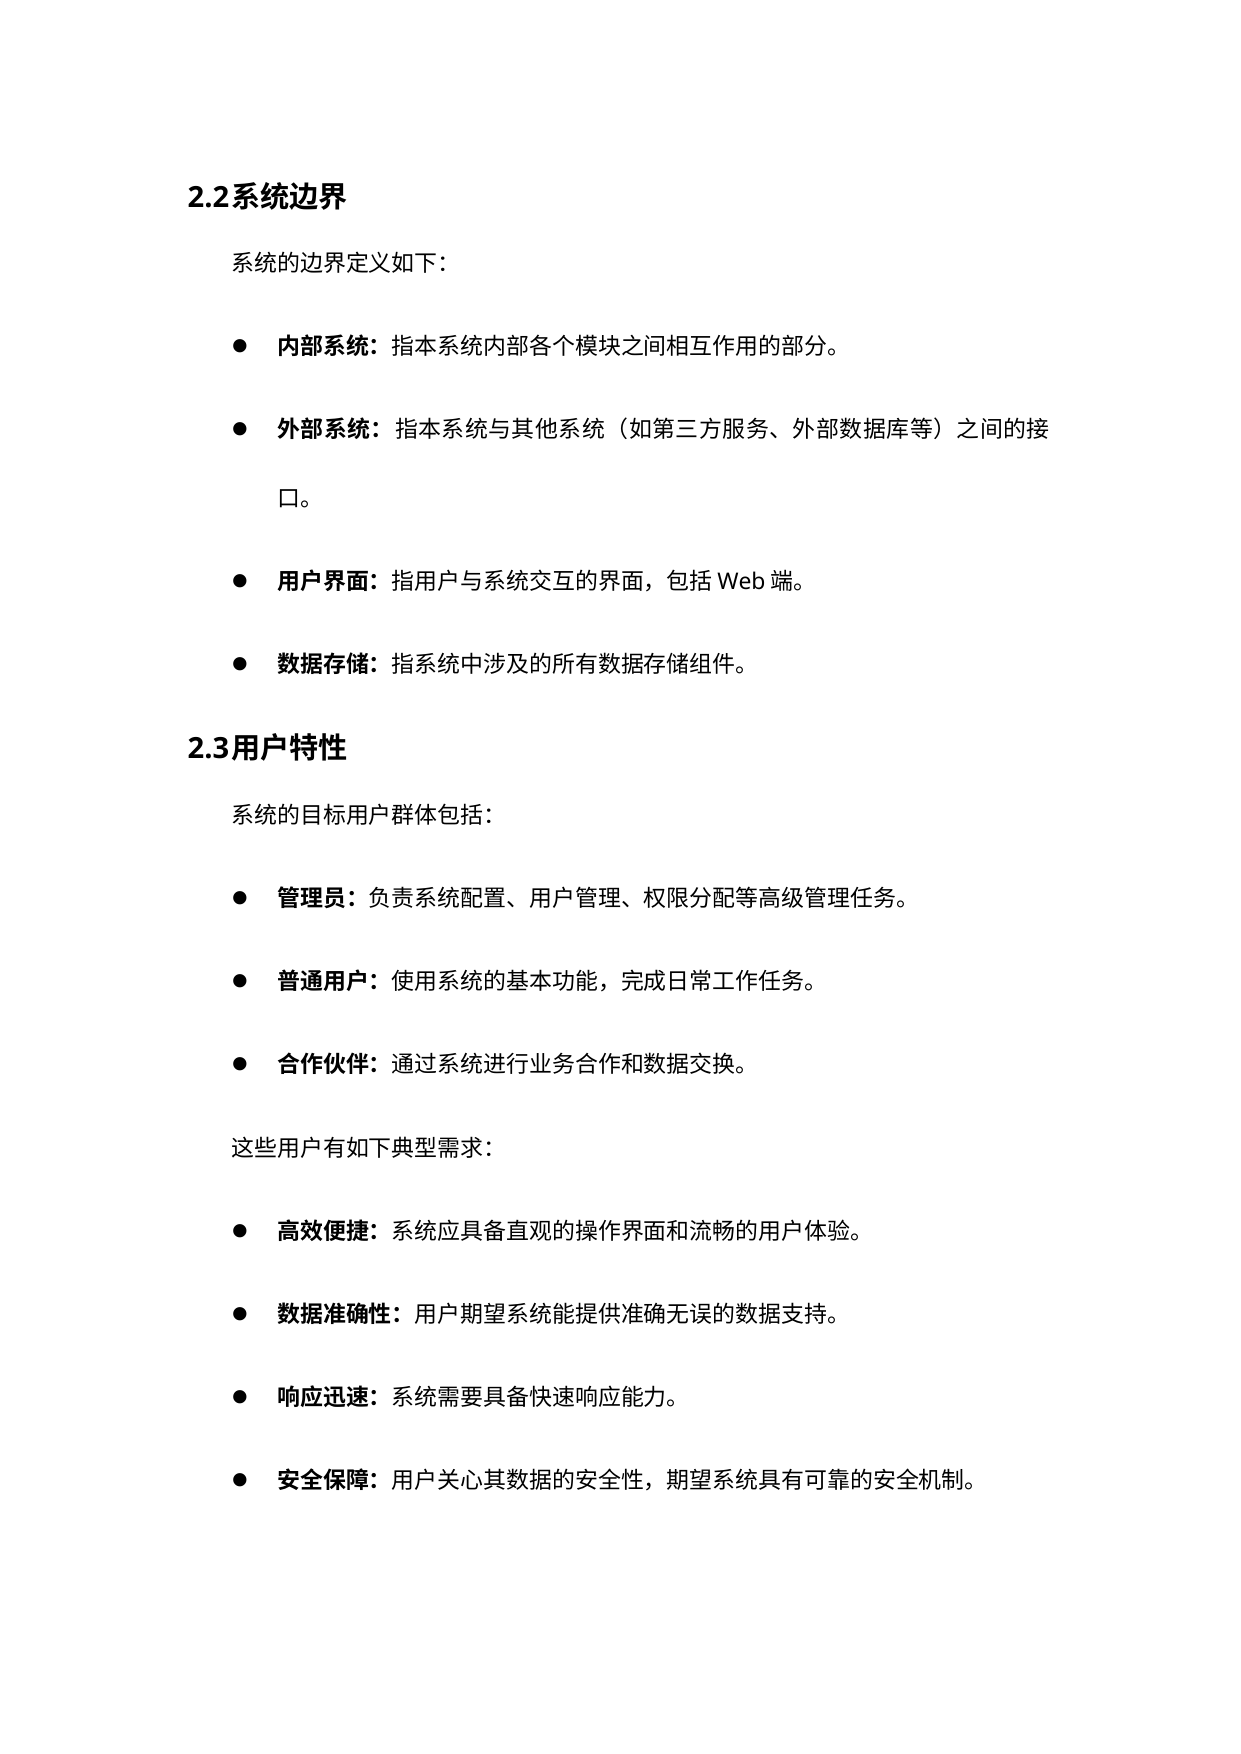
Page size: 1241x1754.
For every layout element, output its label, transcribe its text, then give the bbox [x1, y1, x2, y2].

list 用户界面：指用户与系统交互的界面，包括Web端。 [231, 547, 1053, 612]
text 系统的边界定义如下： [187, 229, 1053, 294]
list 数据准确性：用户期望系统能提供准确无误的数据支持。 [231, 1280, 1053, 1345]
list 内部系统：指本系统内部各个模块之间相互作用的部分。 [231, 312, 1053, 377]
list 外部系统：指本系统与其他系统（如第三方服务、外部数据库等）之间的接口。 [231, 396, 1053, 529]
list 管理员：负责系统配置、用户管理、权限分配等高级管理任务。 [231, 864, 1053, 929]
text 系统的目标用户群体包括： [187, 781, 1053, 846]
list 安全保障：用户关心其数据的安全性，期望系统具有可靠的安全机制。 [231, 1446, 1053, 1511]
list 数据存储：指系统中涉及的所有数据存储组件。 [231, 630, 1053, 695]
list 合作伙伴：通过系统进行业务合作和数据交换。 [231, 1030, 1053, 1095]
text 这些用户有如下典型需求： [231, 1113, 1053, 1178]
list 普通用户：使用系统的基本功能，完成日常工作任务。 [231, 947, 1053, 1012]
list 高效便捷：系统应具备直观的操作界面和流畅的用户体验。 [231, 1197, 1053, 1262]
list 响应迅速：系统需要具备快速响应能力。 [231, 1363, 1053, 1428]
subtitle 2.3 用户特性 [187, 713, 1053, 778]
subtitle 2.2 系统边界 [187, 162, 1053, 227]
